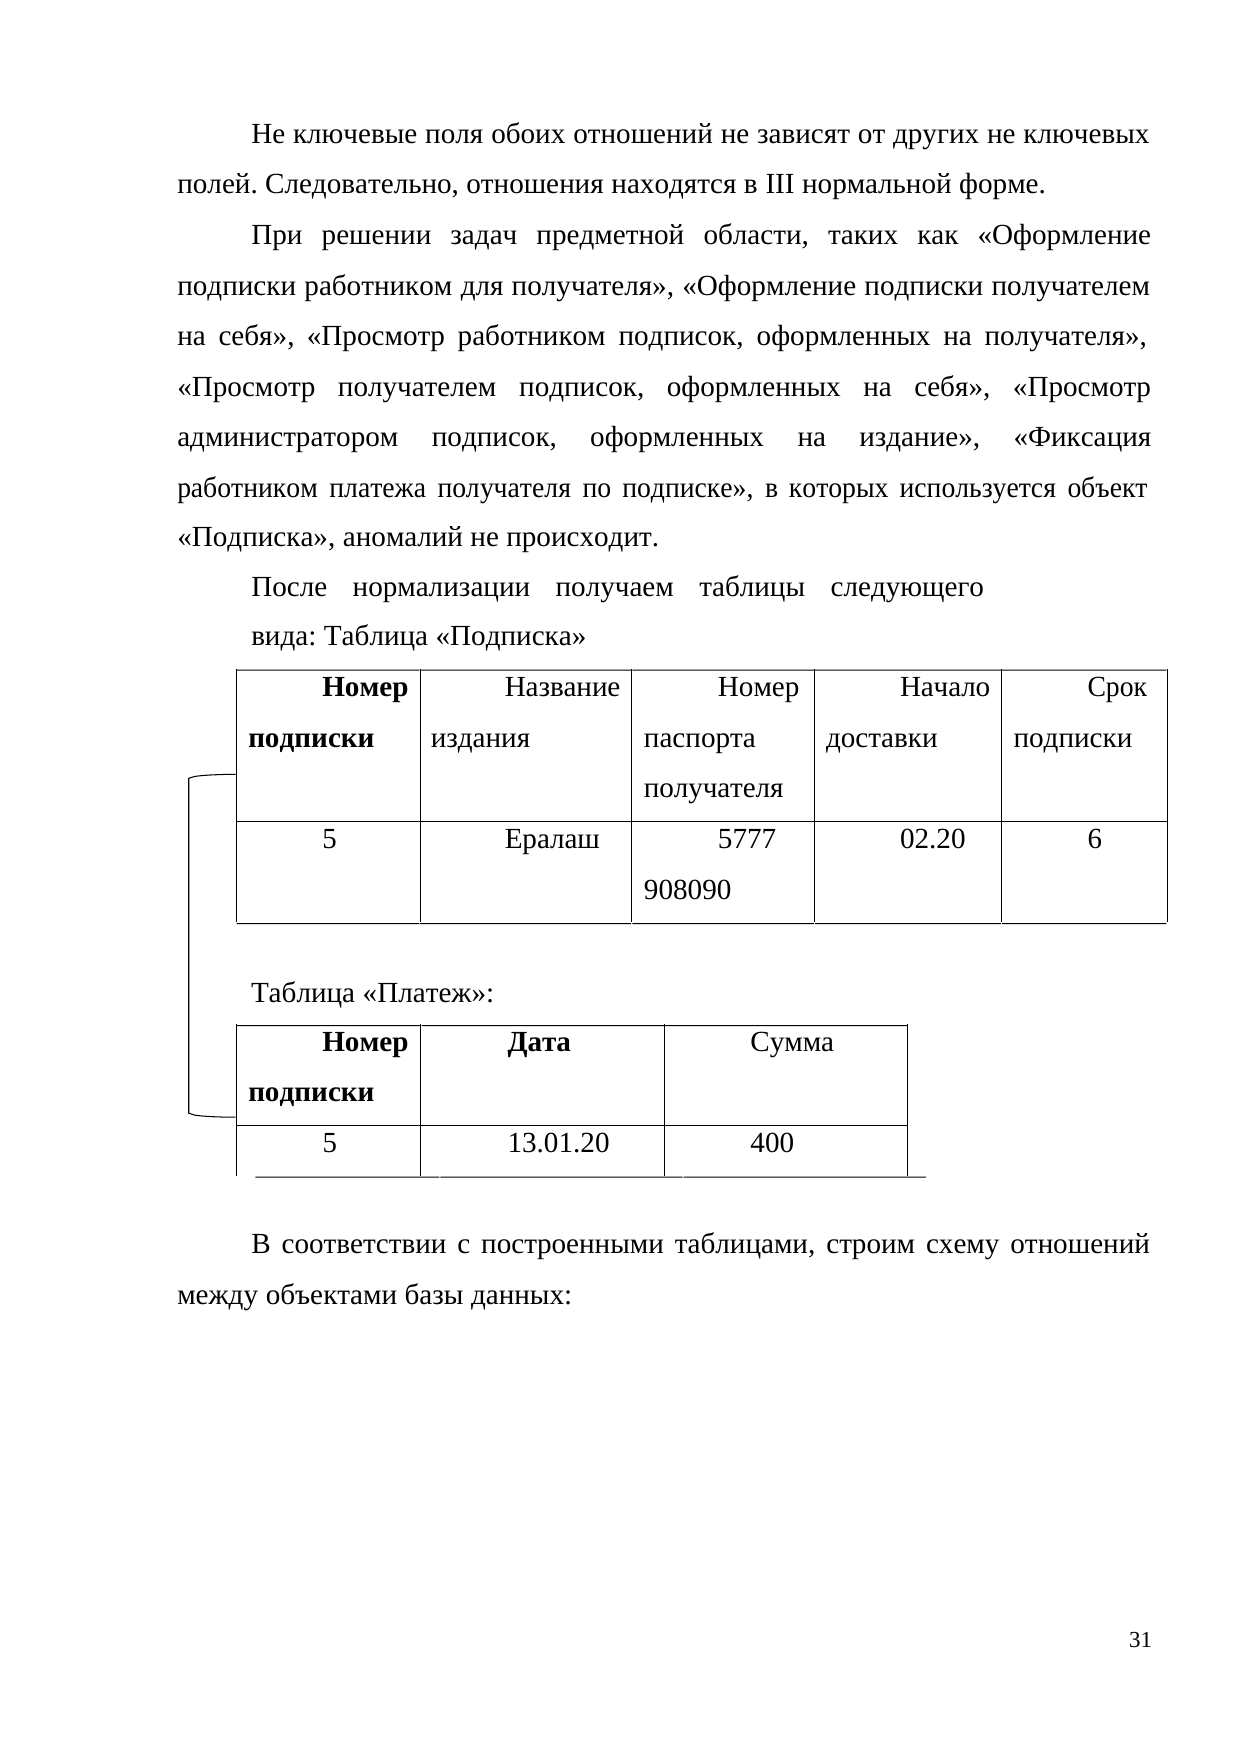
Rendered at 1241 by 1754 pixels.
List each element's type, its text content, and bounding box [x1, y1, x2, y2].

table_cell 5 [237, 1126, 420, 1176]
text «Подписка», аномалий не происходит. [177, 521, 1240, 553]
table_header Сумма [665, 1024, 907, 1125]
table_header Начало доставки [815, 671, 1001, 821]
table_cell 400 [665, 1126, 907, 1176]
table_header Номер паспорта получателя [632, 671, 814, 821]
text После нормализации получаем таблицы следующего вида: Таблица «Подписка» [251, 569, 984, 652]
table_cell 6 [1002, 822, 1167, 922]
table_cell Ералаш [421, 822, 631, 922]
table_header Номер подписки [237, 671, 420, 821]
text «Просмотр получателем подписок, оформленных на себя», «Просмотр администратором подписок, оформленных на издание», «Фиксация работником платежа получателя по подписке», в которых используется объект [177, 369, 1151, 504]
table_cell 13.01.20 [421, 1126, 664, 1176]
text При решении задач предметной области, таких как «Оформление подписки работником для получателя», «Оформление подписки получателем на себя», «Просмотр работником подписок, оформленных на получателя», [177, 217, 1151, 352]
text Не ключевые поля обоих отношений не зависят от других не ключевых полей. Следовательно, отношения находятся в III нормальной форме. [177, 116, 1151, 200]
text В соответствии с построенными таблицами, строим схему отношений между объектами базы данных: [177, 1226, 1151, 1310]
table_cell 5 [237, 822, 420, 922]
table_header Дата [421, 1024, 664, 1125]
table_header Название издания [421, 671, 631, 821]
table_cell 02.20 [815, 822, 1001, 922]
table_cell 5777 908090 [632, 822, 814, 922]
table_header Срок подписки [1002, 671, 1167, 821]
table_header Номер подписки [237, 1024, 420, 1125]
